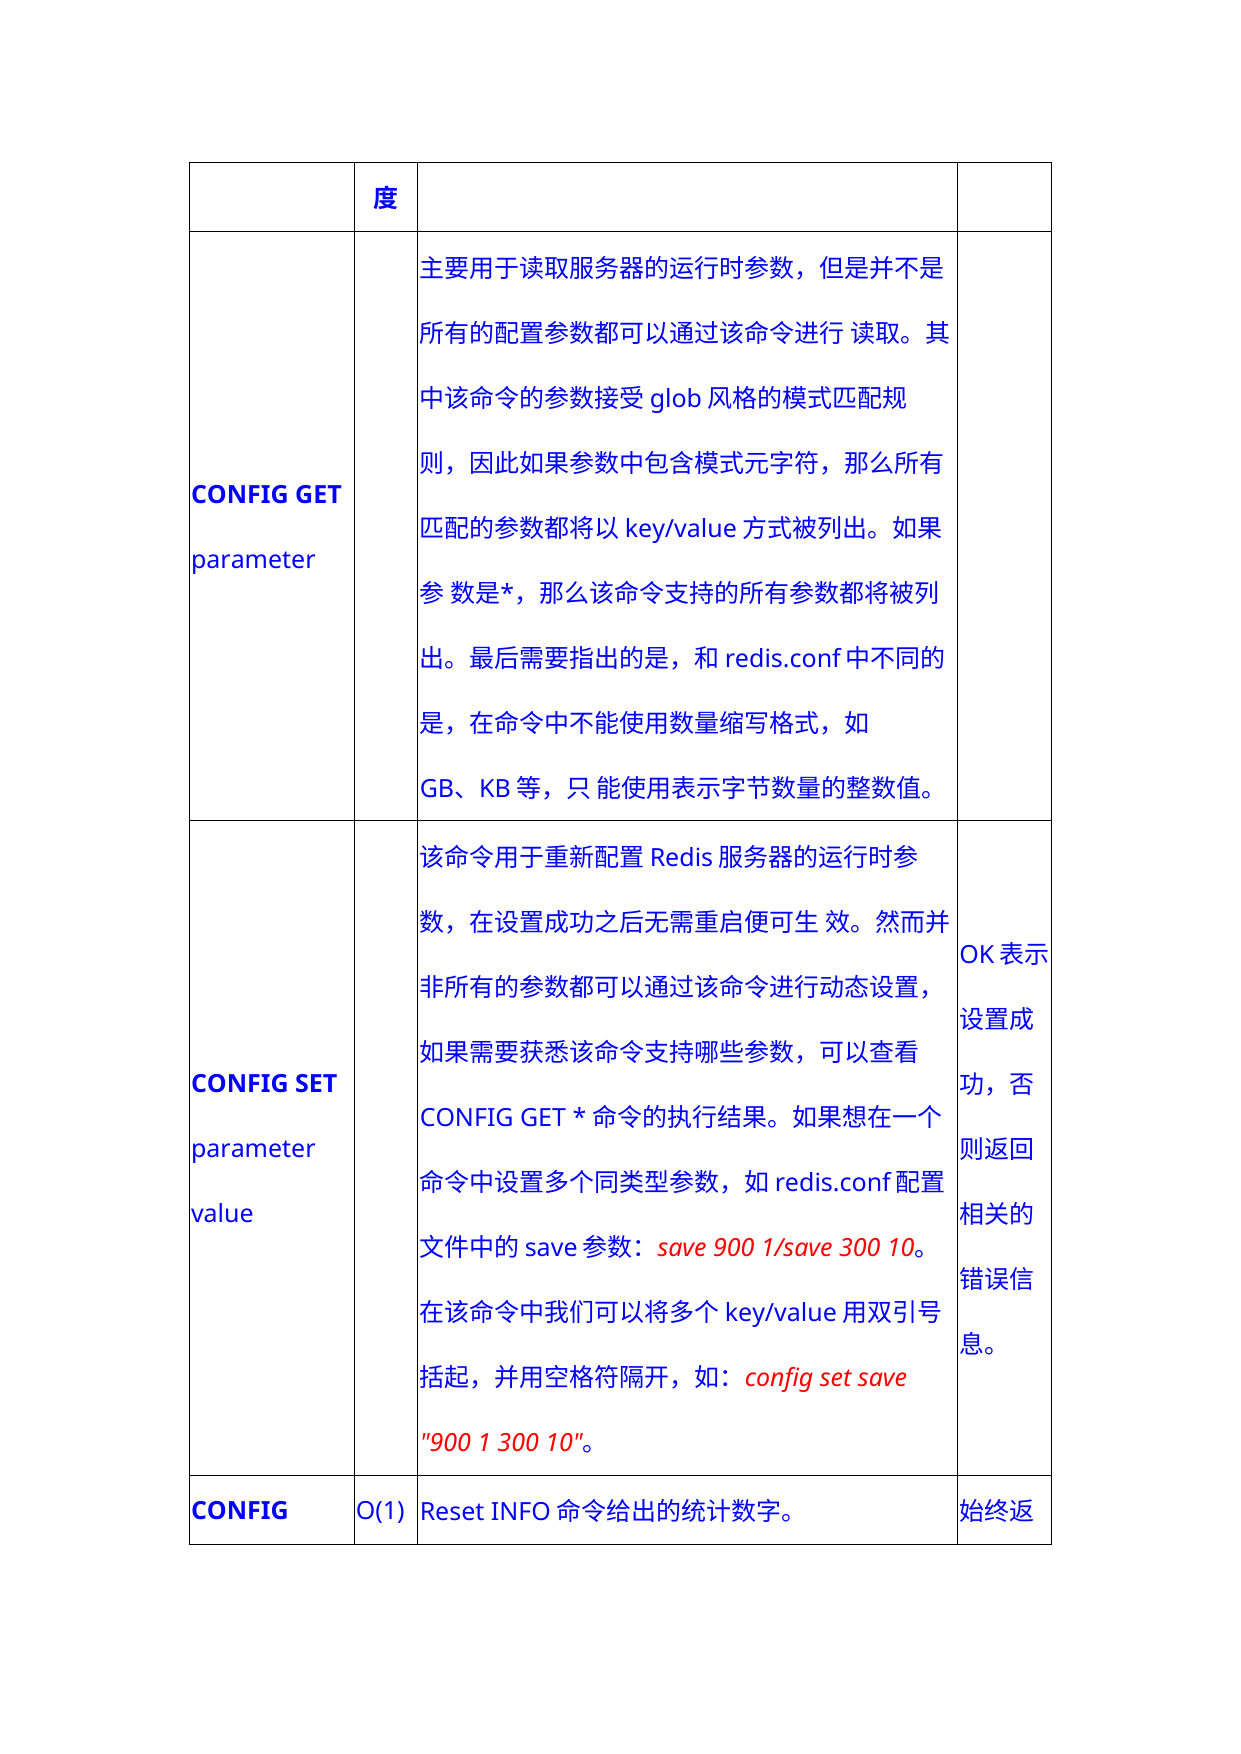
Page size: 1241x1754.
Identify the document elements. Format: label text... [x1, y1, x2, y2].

table_header 命令原型 [190, 163, 354, 231]
table_cell [958, 232, 1051, 820]
table_cell [355, 821, 417, 1474]
table_cell O(1) [355, 1476, 417, 1544]
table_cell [418, 1476, 957, 1544]
table_cell 主要用于读取服务器的运行时参数，但是并不是所有的配置参数都可以通过该命令进行 读取。其中该命令的参数接受glob风格的模式匹配规则，因此如果参数中包含模式元字符，那么所有匹配的参数都将以key/value方式被列出。如果参 数是*，那么该命令支持的所有参数都将被列出。最后需要指出的是，和redis.conf中不同的是，在命令中不能使用数量缩写格式，如GB、KB等，只 能使用表示字节数量的整数值。 [418, 232, 957, 820]
table_header 时间复杂度 [355, 163, 417, 231]
table_cell CONFIG SET parameter value [190, 821, 354, 1474]
table_cell 该命令用于重新配置Redis服务器的运行时参数，在设置成功之后无需重启便可生 效。然而并非所有的参数都可以通过该命令进行动态设置，如果需要获悉该命令支持哪些参数，可以查看CONFIG GET * 命令的执行结果。如果想在一个命令中设置多个同类型参数，如redis.conf配置文件中的save参数：save 900 1/save 300 10。在该命令中我们可以将多个key/value用双引号括起，并用空格符隔开，如：config set save "900 1 300 10"。 [418, 821, 957, 1474]
table_header 命令描述 [418, 163, 957, 231]
table_header 返回值 [958, 163, 1051, 231]
table_cell 始终返回OK。 [958, 1476, 1051, 1544]
table_cell CONFIG RESETSTAT [190, 1476, 354, 1544]
table_cell OK表示设置成功，否则返回相关的错误信息。 [958, 821, 1051, 1474]
table_cell CONFIG GET parameter [190, 232, 354, 820]
table_cell [355, 232, 417, 820]
